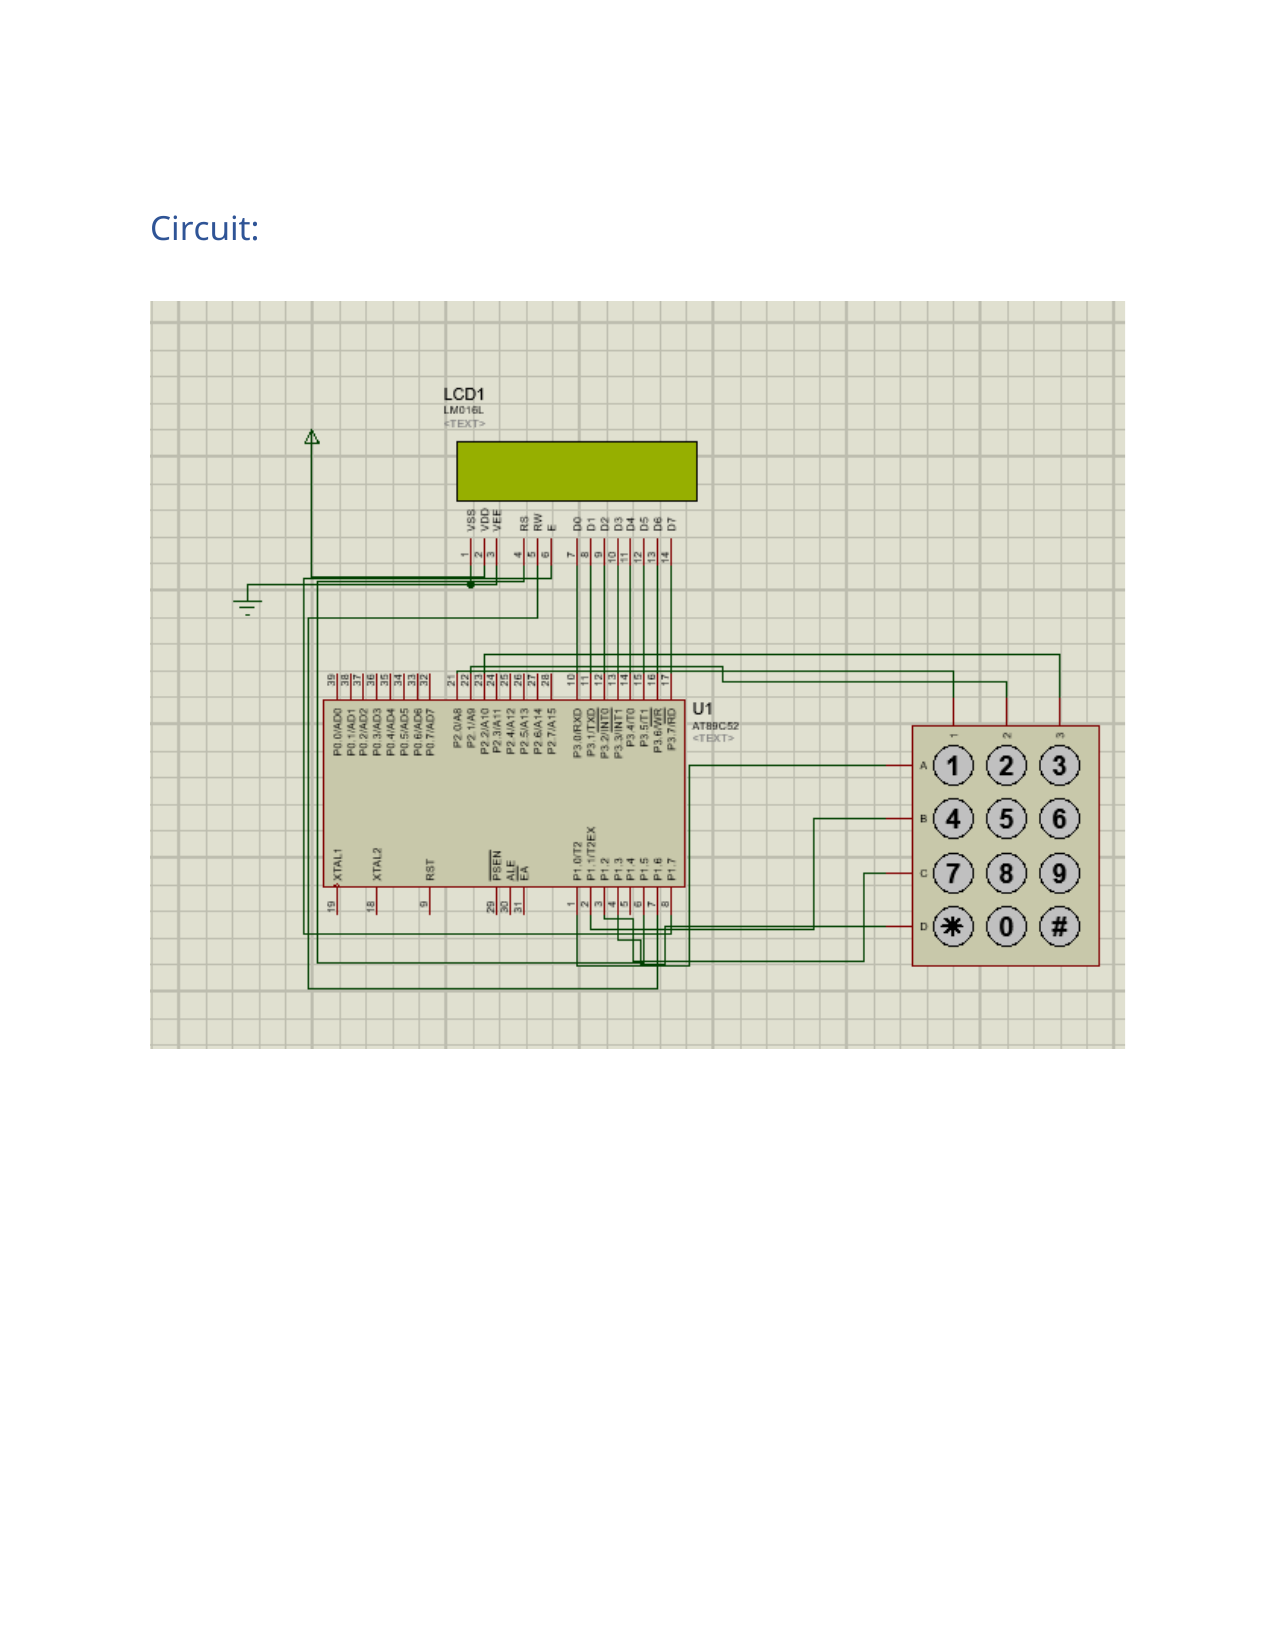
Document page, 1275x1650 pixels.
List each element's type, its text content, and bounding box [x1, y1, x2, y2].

picture [150, 301, 1125, 1049]
subtitle Circuit: [150, 205, 1125, 251]
